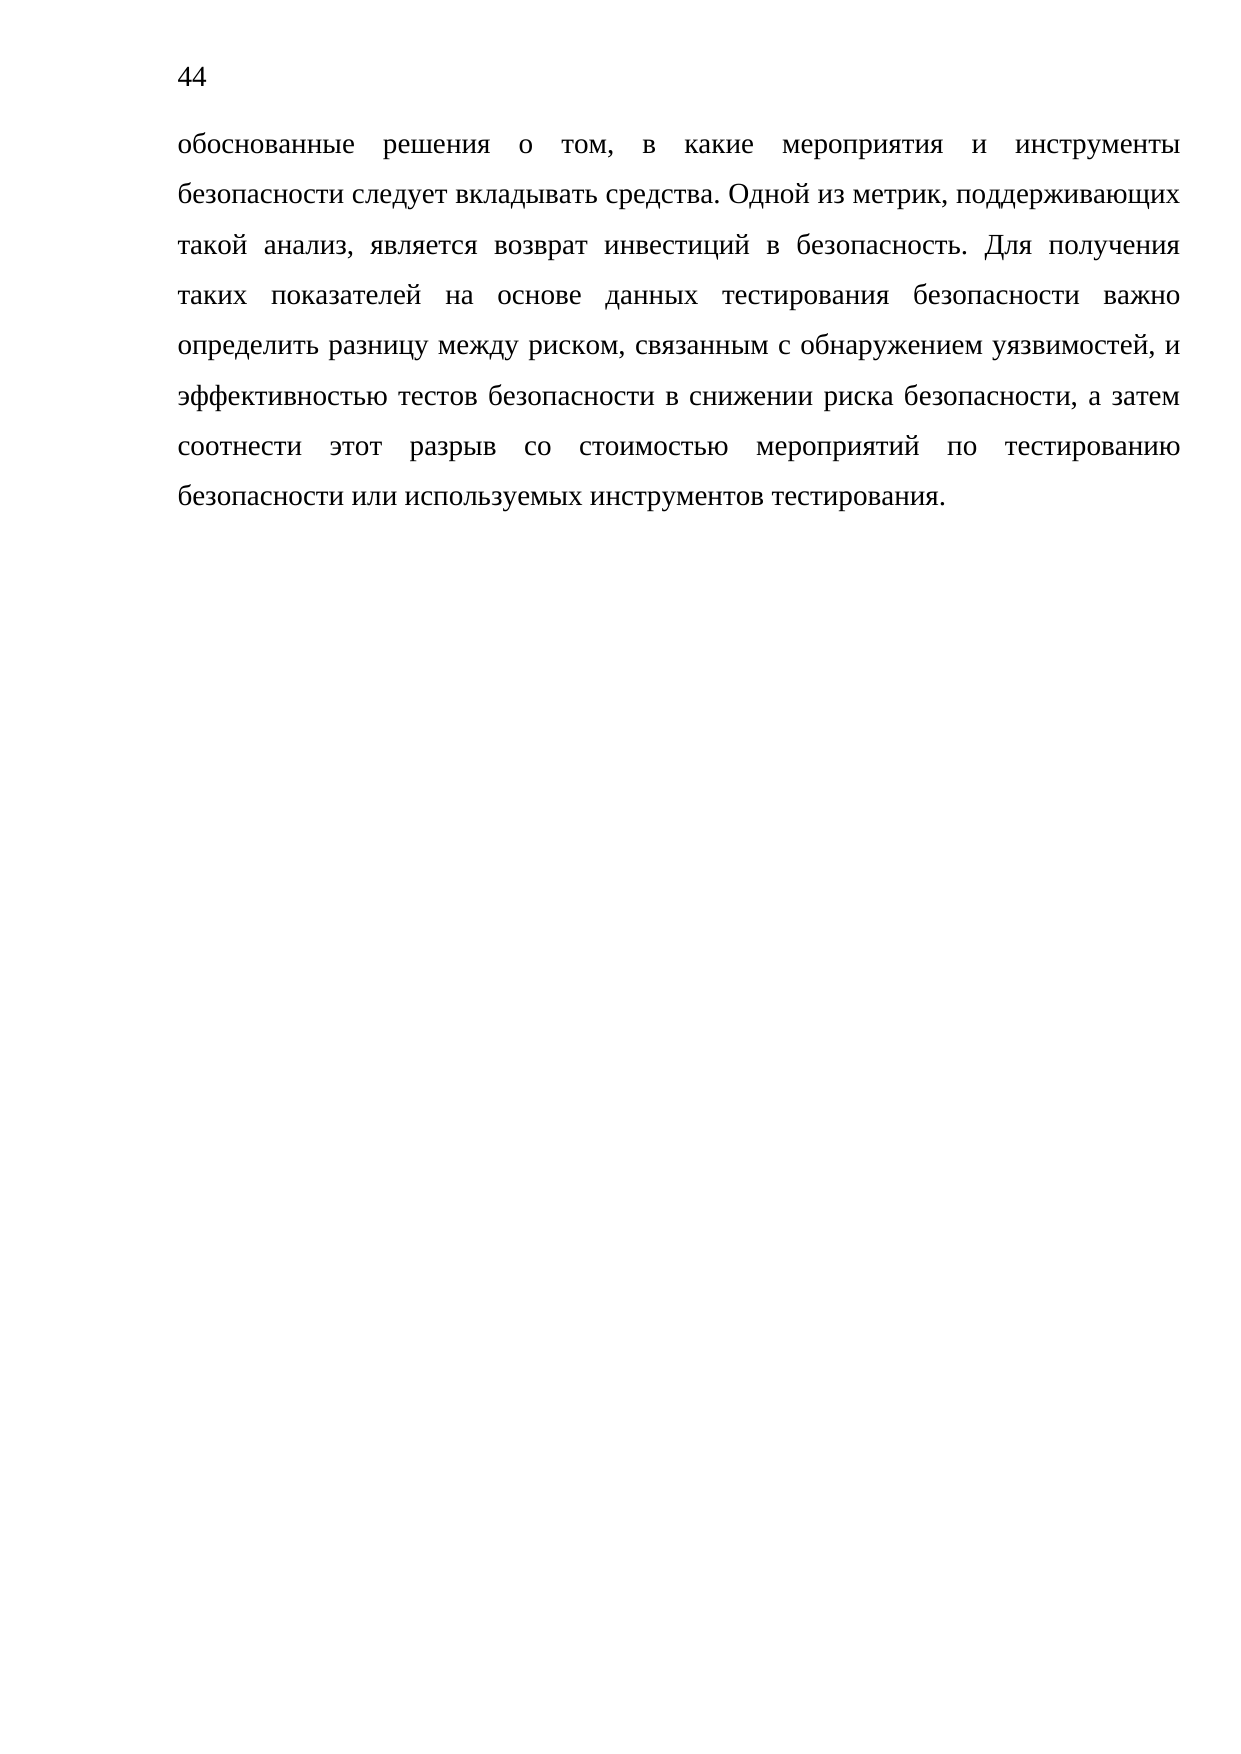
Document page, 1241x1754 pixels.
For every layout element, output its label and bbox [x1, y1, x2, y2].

text [177, 126, 1181, 512]
